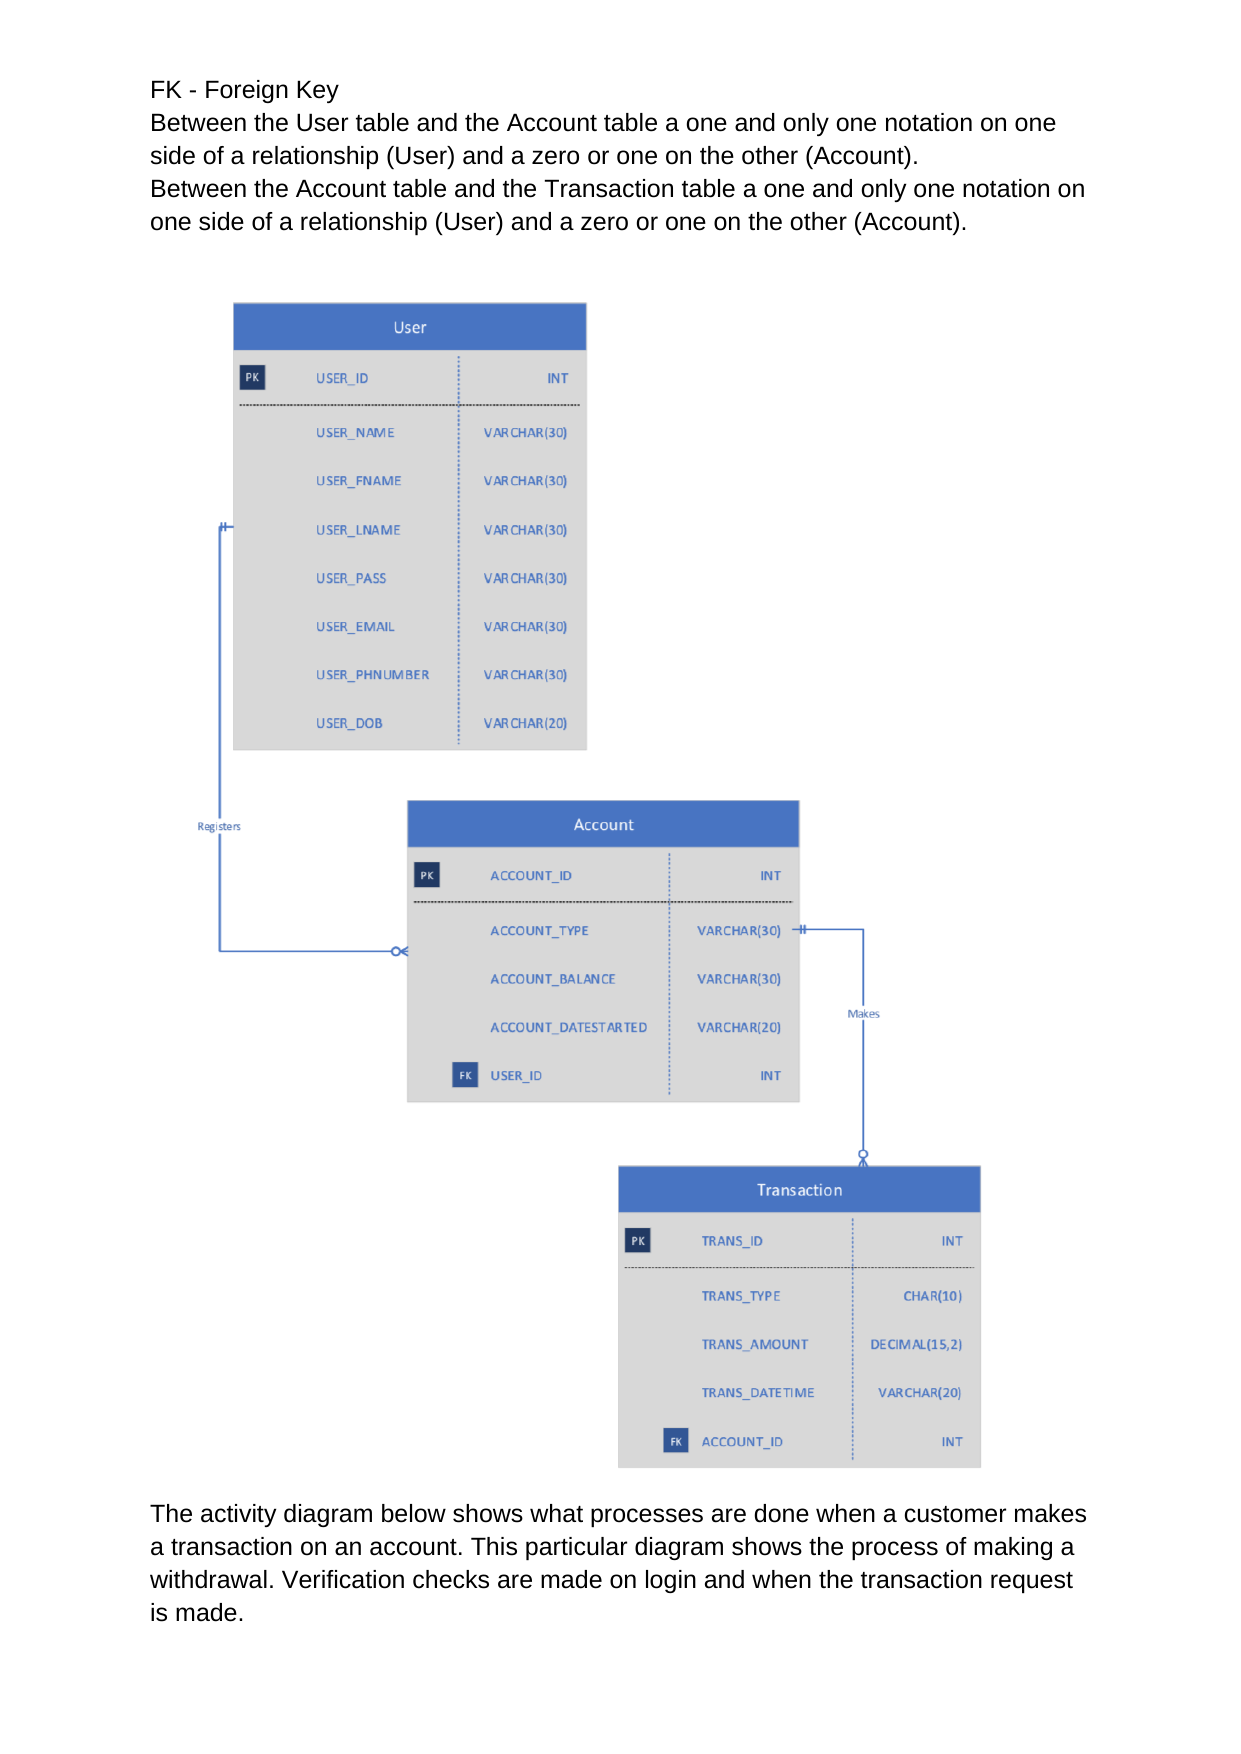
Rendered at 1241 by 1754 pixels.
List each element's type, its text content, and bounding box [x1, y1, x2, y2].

text FK - Foreign Key [150, 75, 1090, 104]
text Between the User table and the Account table a one and only one notation on one side of a relationship (User) and a zero or one on the other (Account). [150, 108, 1090, 170]
text Between the Account table and the Transaction table a one and only one notation on one side of a relationship (User) and a zero or one on the other (Account). [150, 174, 1090, 236]
picture [150, 273, 1015, 1495]
text The activity diagram below shows what processes are done when a customer makes a transaction on an account. This particular diagram shows the process of making a withdrawal. Verification checks are made on login and when the transaction request is made. [150, 1498, 1090, 1626]
